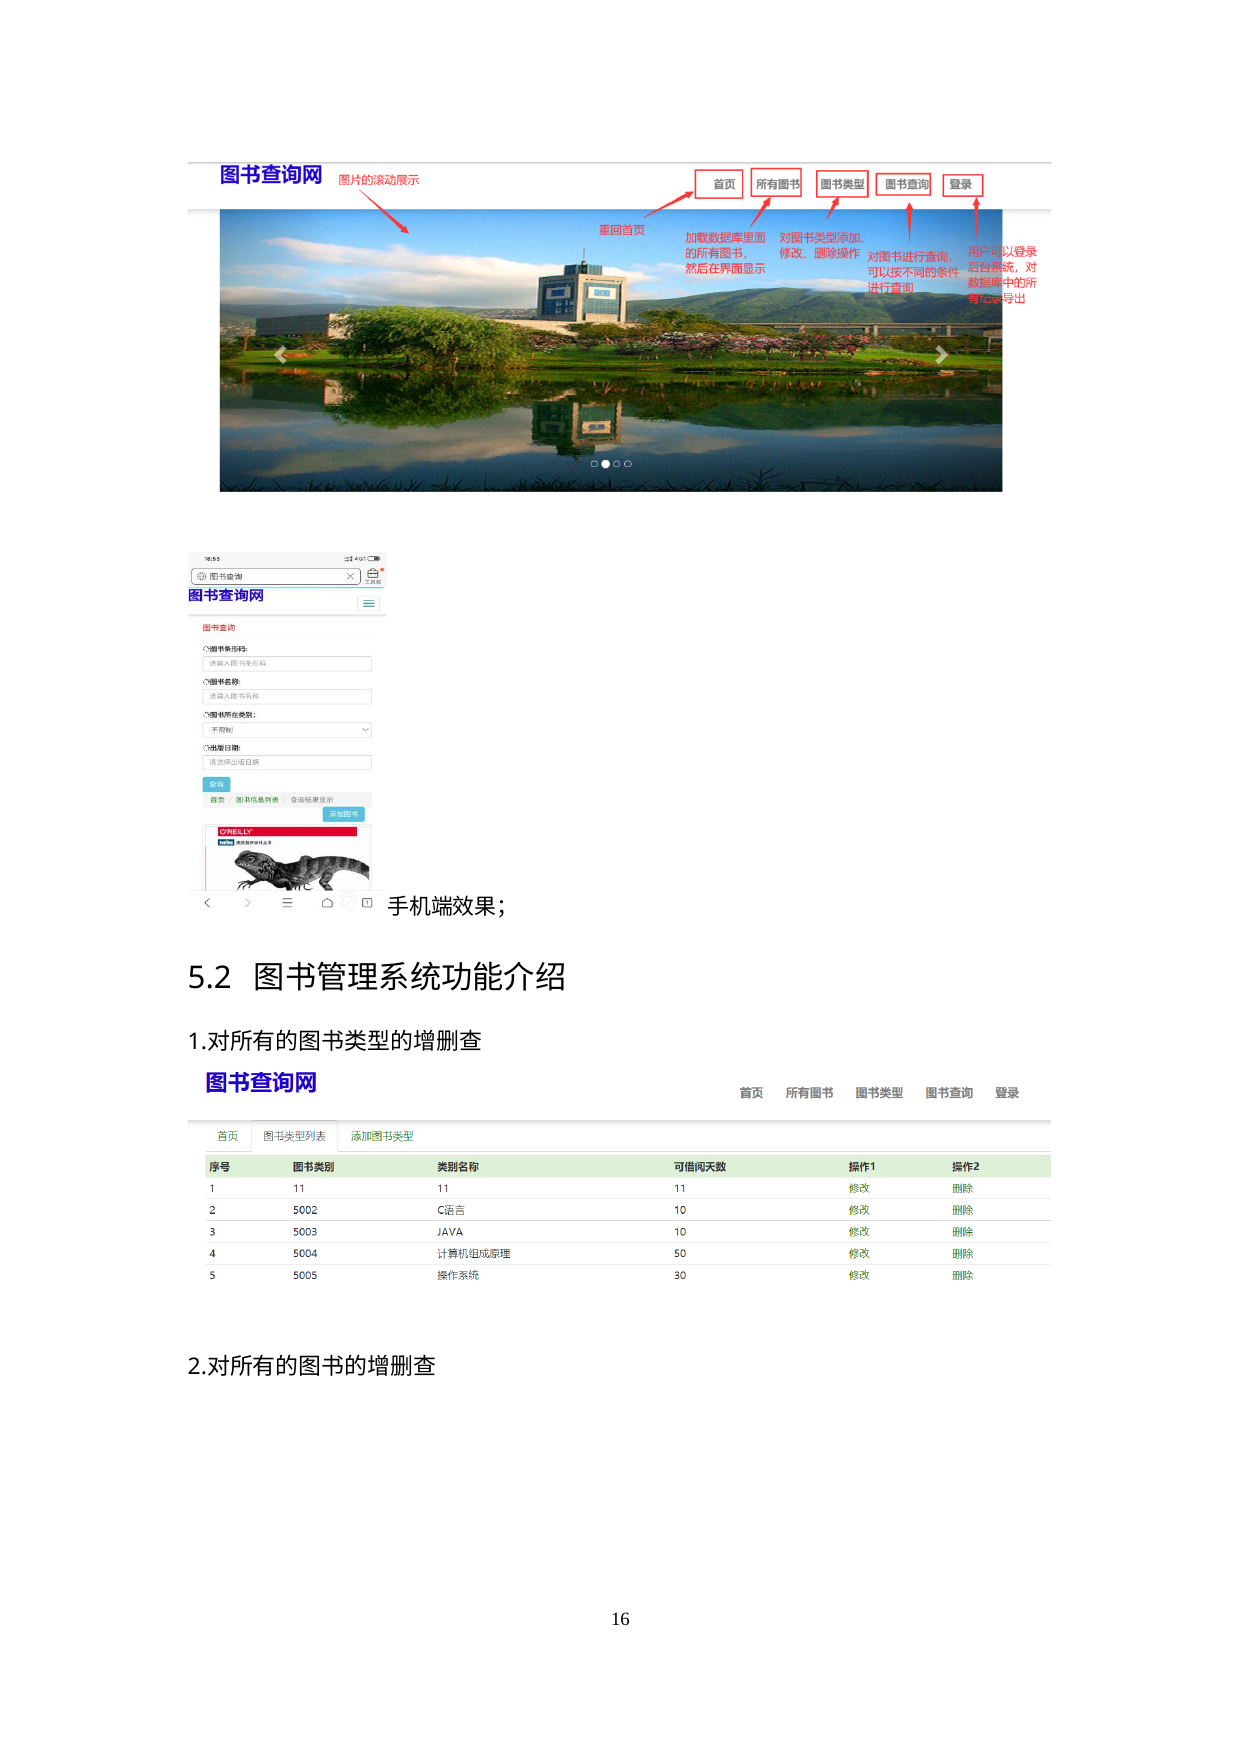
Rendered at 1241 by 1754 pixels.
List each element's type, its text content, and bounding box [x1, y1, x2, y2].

list 图书管理系统功能介绍 [187, 942, 1053, 1007]
text 手机端效果； [187, 552, 1053, 942]
list 1.对所有的图书类型的增删查 [187, 1007, 1053, 1072]
picture [187, 1072, 1051, 1307]
picture [187, 552, 387, 915]
list 2.对所有的图书的增删查 [187, 1332, 1053, 1397]
picture [187, 162, 1052, 534]
